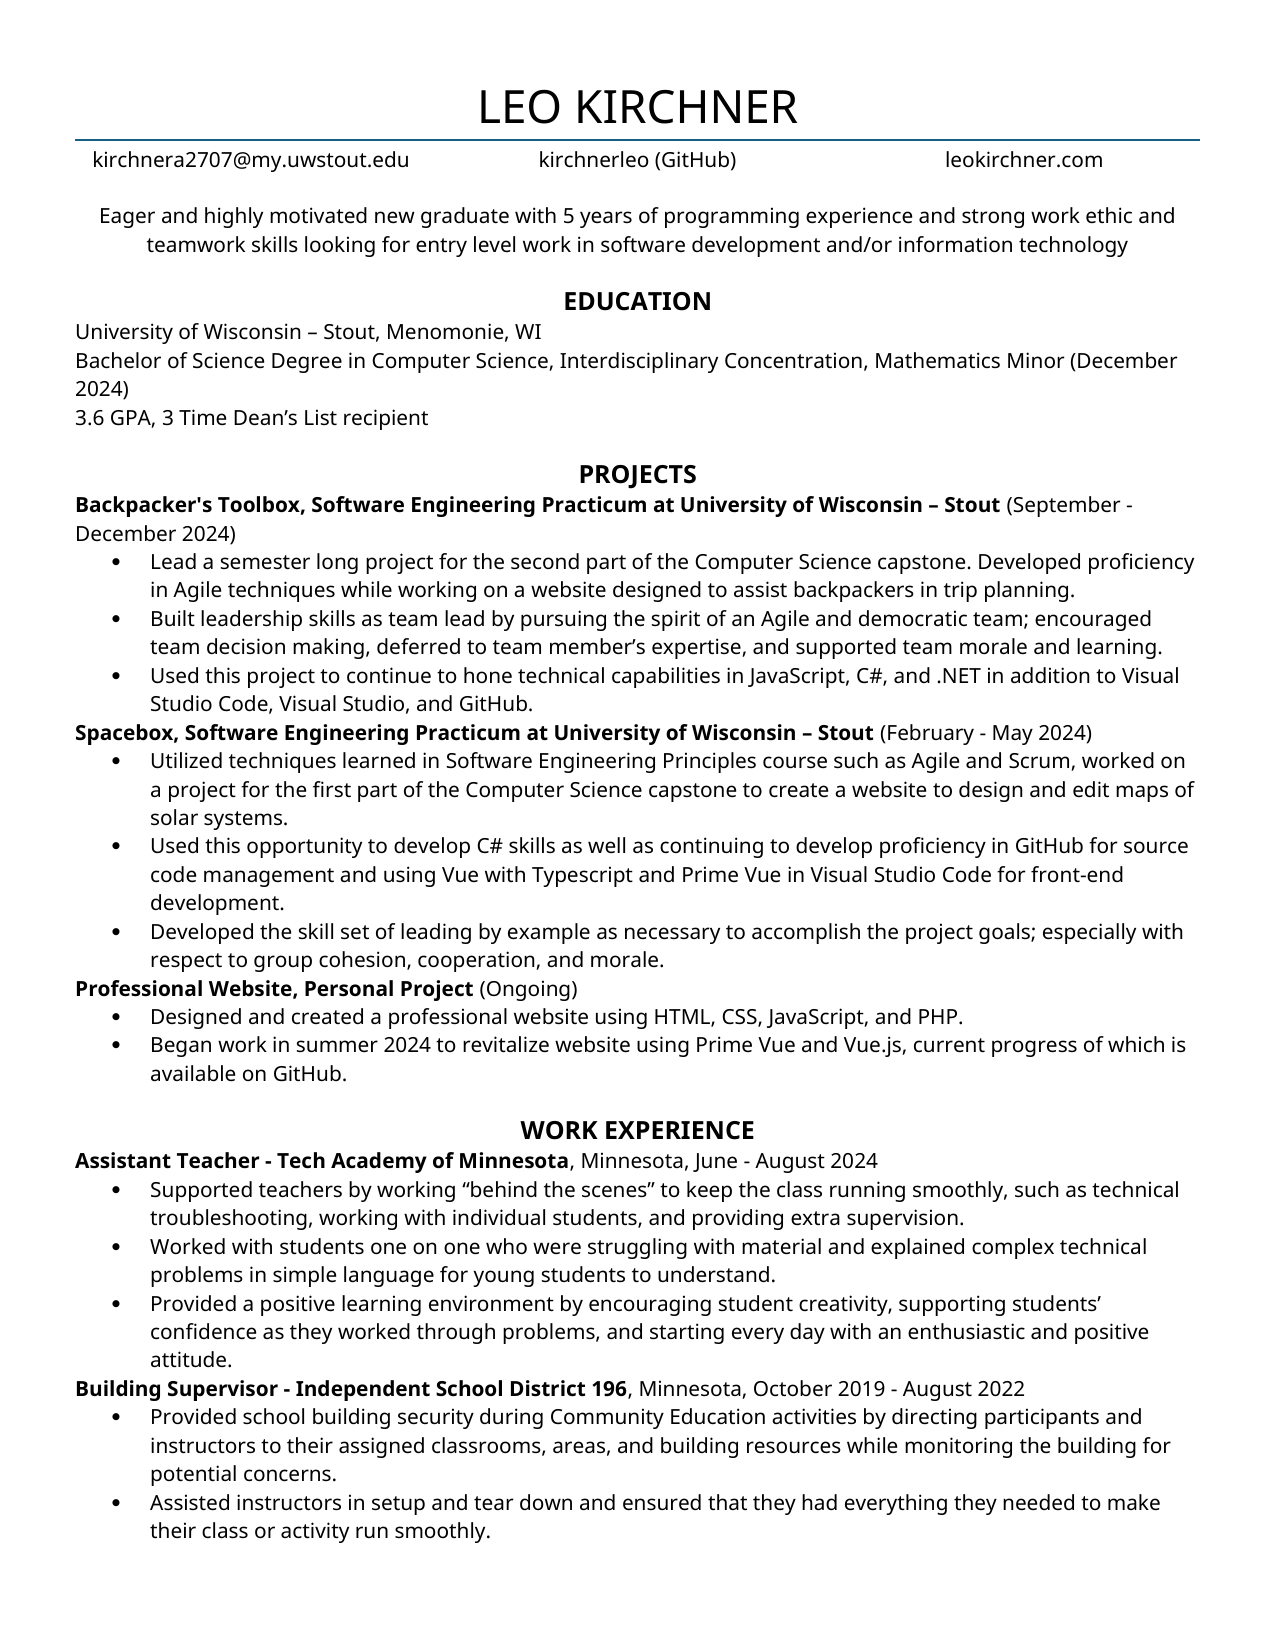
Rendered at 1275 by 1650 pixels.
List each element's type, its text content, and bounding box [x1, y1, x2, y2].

text Spacebox, Software Engineering Practicum at University of Wisconsin – Stout (February - May 2024) [75, 718, 1200, 746]
text Bachelor of Science Degree in Computer Science, Interdisciplinary Concentration, Mathematics Minor (December 2024) [75, 346, 1200, 403]
text University of Wisconsin – Stout, Menomonie, WI [75, 317, 1200, 346]
text EDUCATION [75, 283, 1200, 317]
list Supported teachers by working “behind the scenes” to keep the class running smoothly, such as technical troubleshooting, working with individual students, and providing extra supervision. [112, 1175, 1200, 1232]
text kirchnera2707@my.uwstout.edu [75, 145, 427, 173]
list Worked with students one on one who were struggling with material and explained complex technical problems in simple language for young students to understand. [112, 1232, 1200, 1289]
text 3.6 GPA, 3 Time Dean’s List recipient [75, 403, 1200, 431]
list Used this project to continue to hone technical capabilities in JavaScript, C#, and .NET in addition to Visual Studio Code, Visual Studio, and GitHub. [112, 661, 1200, 718]
text Building Supervisor - Independent School District 196, Minnesota, October 2019 - August 2022 [75, 1374, 1200, 1402]
list Designed and created a professional website using HTML, CSS, JavaScript, and PHP. [112, 1002, 1200, 1031]
text kirchnerleo (GitHub) [461, 145, 813, 173]
list Used this opportunity to develop C# skills as well as continuing to develop proficiency in GitHub for source code management and using Vue with Typescript and Prime Vue in Visual Studio Code for front-end development. [112, 832, 1200, 917]
list Provided school building security during Community Education activities by directing participants and instructors to their assigned classrooms, areas, and building resources while monitoring the building for potential concerns. [112, 1402, 1200, 1488]
list Began work in summer 2024 to revitalize website using Prime Vue and Vue.js, current progress of which is available on GitHub. [112, 1031, 1200, 1087]
text Assistant Teacher - Tech Academy of Minnesota, Minnesota, June - August 2024 [75, 1147, 1200, 1175]
list Utilized techniques learned in Software Engineering Principles course such as Agile and Scrum, worked on a project for the first part of the Computer Science capstone to create a website to design and edit maps of solar systems. [112, 746, 1200, 832]
subtitle LEO KIRCHNER [75, 75, 1200, 139]
list Assisted instructors in setup and tear down and ensured that they had everything they needed to make their class or activity run smoothly. [112, 1488, 1200, 1545]
list Lead a semester long project for the second part of the Computer Science capstone. Developed proficiency in Agile techniques while working on a website designed to assist backpackers in trip planning. [112, 547, 1200, 604]
text Eager and highly motivated new graduate with 5 years of programming experience and strong work ethic and teamwork skills looking for entry level work in software development and/or information technology [75, 202, 1200, 258]
text Professional Website, Personal Project (Ongoing) [75, 974, 1200, 1002]
list Built leadership skills as team lead by pursuing the spirit of an Agile and democratic team; encouraged team decision making, deferred to team member’s expertise, and supported team morale and learning. [112, 604, 1200, 661]
text WORK EXPERIENCE [75, 1112, 1200, 1147]
text Backpacker's Toolbox, Software Engineering Practicum at University of Wisconsin – Stout (September - December 2024) [75, 490, 1200, 547]
text PROJECTS [75, 456, 1200, 490]
list Provided a positive learning environment by encouraging student creativity, supporting students’ confidence as they worked through problems, and starting every day with an enthusiastic and positive attitude. [112, 1289, 1200, 1374]
text leokirchner.com [848, 145, 1200, 173]
list Developed the skill set of leading by example as necessary to accomplish the project goals; especially with respect to group cohesion, cooperation, and morale. [112, 917, 1200, 974]
